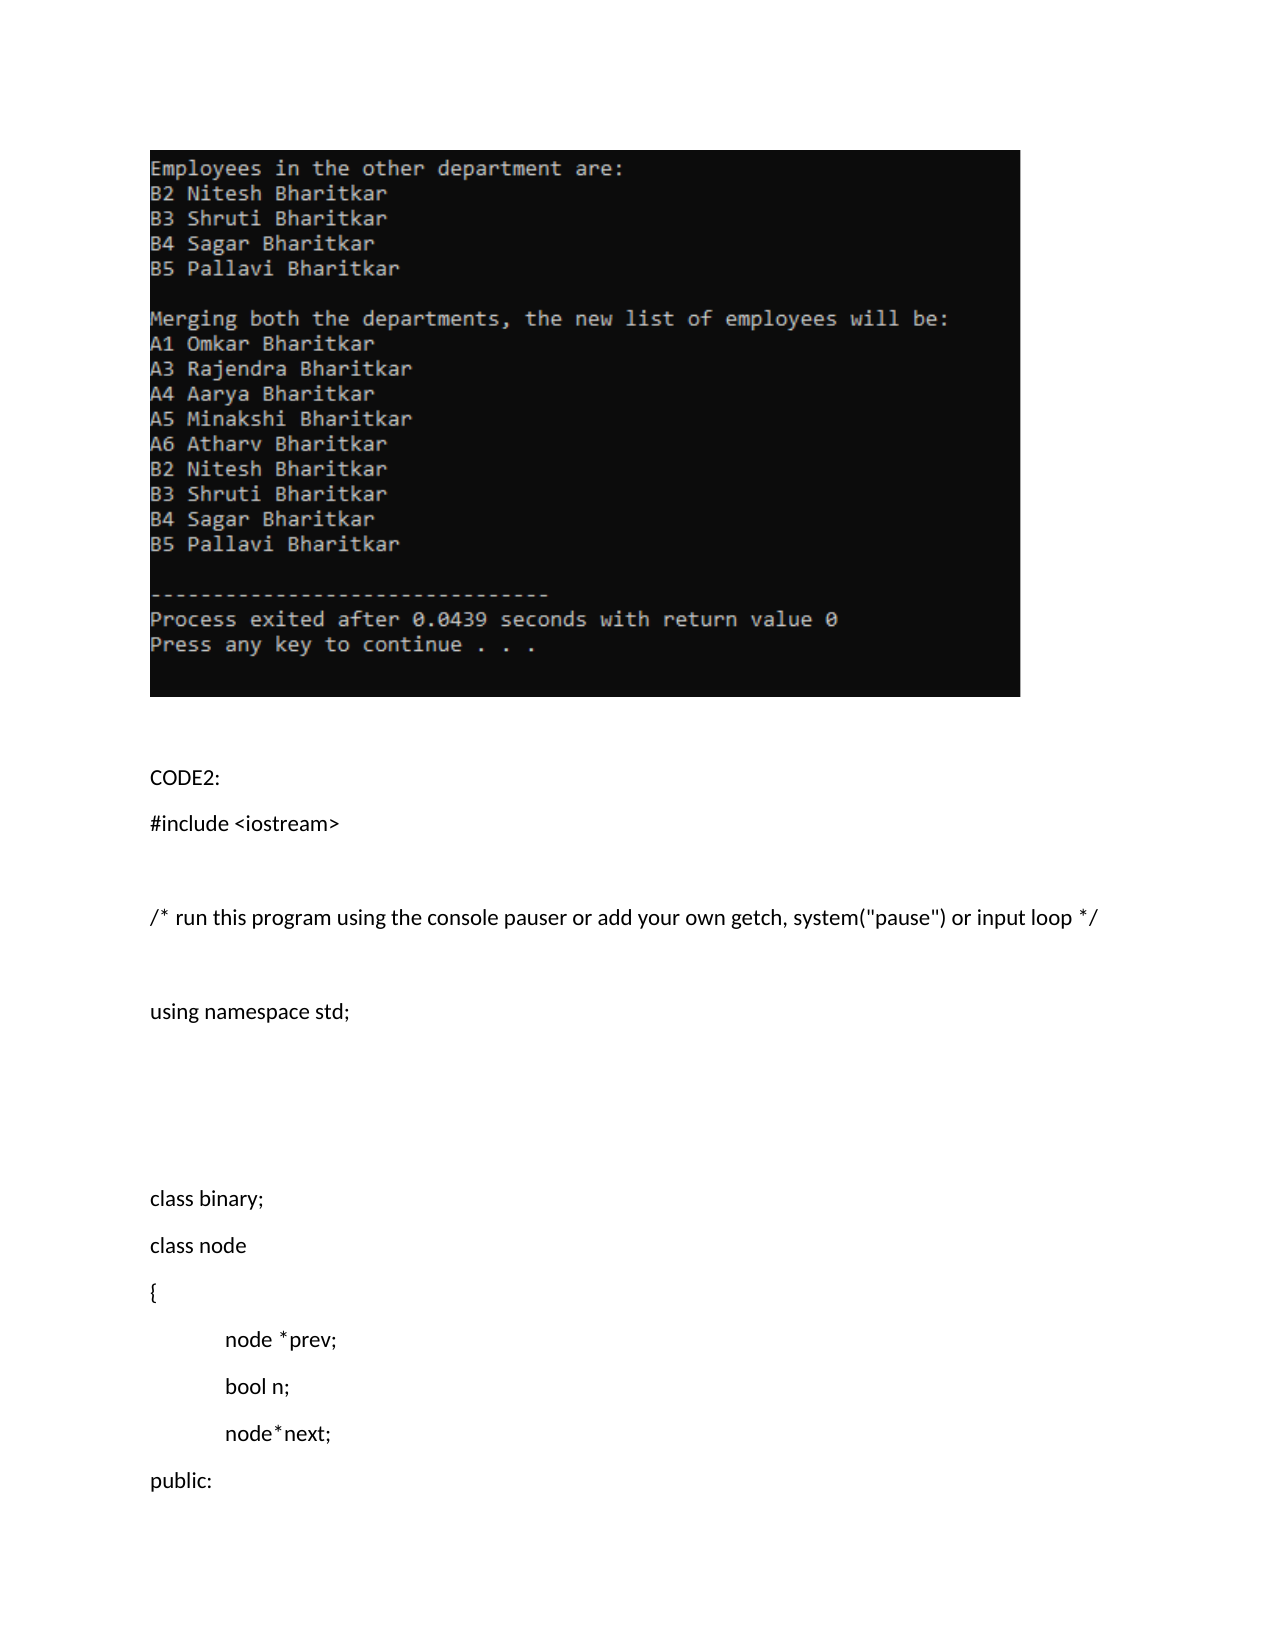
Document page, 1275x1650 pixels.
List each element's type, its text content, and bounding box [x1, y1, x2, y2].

text using namespace std; [150, 997, 1125, 1025]
text node *prev; [150, 1325, 1125, 1353]
text node*next; [150, 1419, 1125, 1447]
text class node [150, 1231, 1125, 1259]
text /* run this program using the console pauser or add your own getch, system("pause") or input loop */ [150, 903, 1125, 931]
text class binary; [150, 1184, 1125, 1213]
text #include <iostream> [150, 809, 1125, 838]
text { [150, 1278, 1125, 1306]
text bool n; [150, 1372, 1125, 1400]
picture [150, 150, 1021, 697]
text public: [150, 1466, 1125, 1494]
text CODE2: [150, 763, 1125, 791]
